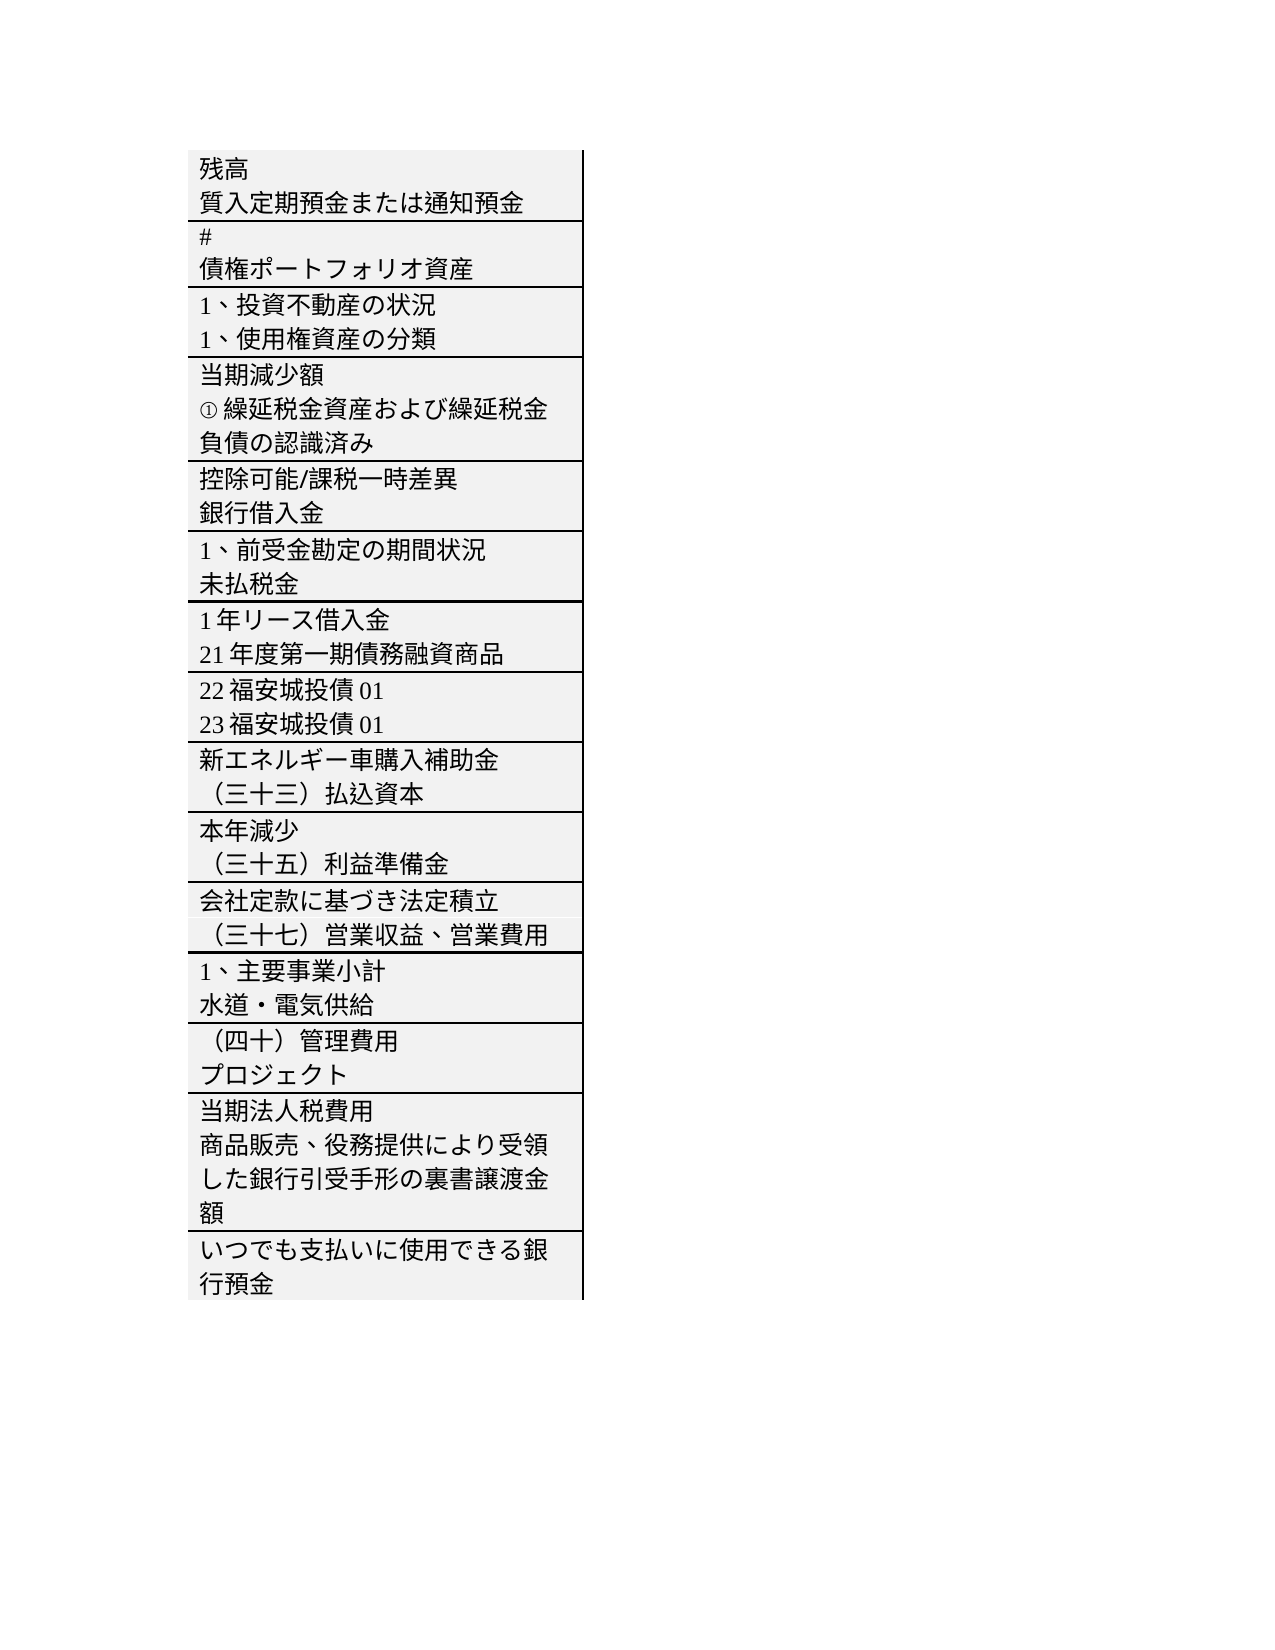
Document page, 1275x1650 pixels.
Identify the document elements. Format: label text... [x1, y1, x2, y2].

table_cell 当期法人税費用 [188, 1094, 582, 1128]
table_cell 水道・電気供給 [188, 988, 582, 1022]
table_cell 1、投資不動産の状況 [188, 288, 582, 322]
table_cell 22福安城投債01 [188, 673, 582, 707]
table_cell 新エネルギー車購入補助金 [188, 743, 582, 777]
table_cell 銀行借入金 [188, 496, 582, 530]
table_cell 当期減少額 [188, 358, 582, 392]
table_cell 控除可能/課税一時差異 [188, 462, 582, 496]
table_cell 1年リース借入金 [188, 603, 582, 637]
table_cell （三十三）払込資本 [188, 777, 582, 811]
table_cell （四十）管理費用 [188, 1024, 582, 1058]
table_cell 21年度第一期債務融資商品 [188, 637, 582, 671]
table_cell 債権ポートフォリオ資産 [188, 251, 582, 286]
table_cell 23福安城投債01 [188, 707, 582, 741]
table_cell 商品販売、役務提供により受領した銀行引受手形の裏書譲渡金額 [188, 1128, 582, 1230]
table_cell 会社定款に基づき法定積立 [188, 883, 582, 917]
table_cell （三十五）利益準備金 [188, 847, 582, 881]
table_cell # [188, 222, 582, 251]
table_cell （三十七）営業収益、営業費用 [188, 918, 582, 951]
table_cell いつでも支払いに使用できる銀行預金 [188, 1232, 582, 1300]
table_cell ①繰延税金資産および繰延税金負債の認識済み [188, 392, 582, 460]
table_cell 1、使用権資産の分類 [188, 322, 582, 356]
table_cell 質入定期預金または通知預金 [188, 186, 582, 220]
table_cell 1、前受金勘定の期間状況 [188, 532, 582, 566]
table_cell 1、主要事業小計 [188, 954, 582, 988]
table_cell 六、期末現金および現金同等物残高 [188, 150, 582, 186]
table_cell プロジェクト [188, 1058, 582, 1092]
table_cell 未払税金 [188, 566, 582, 600]
table_cell 本年減少 [188, 813, 582, 847]
